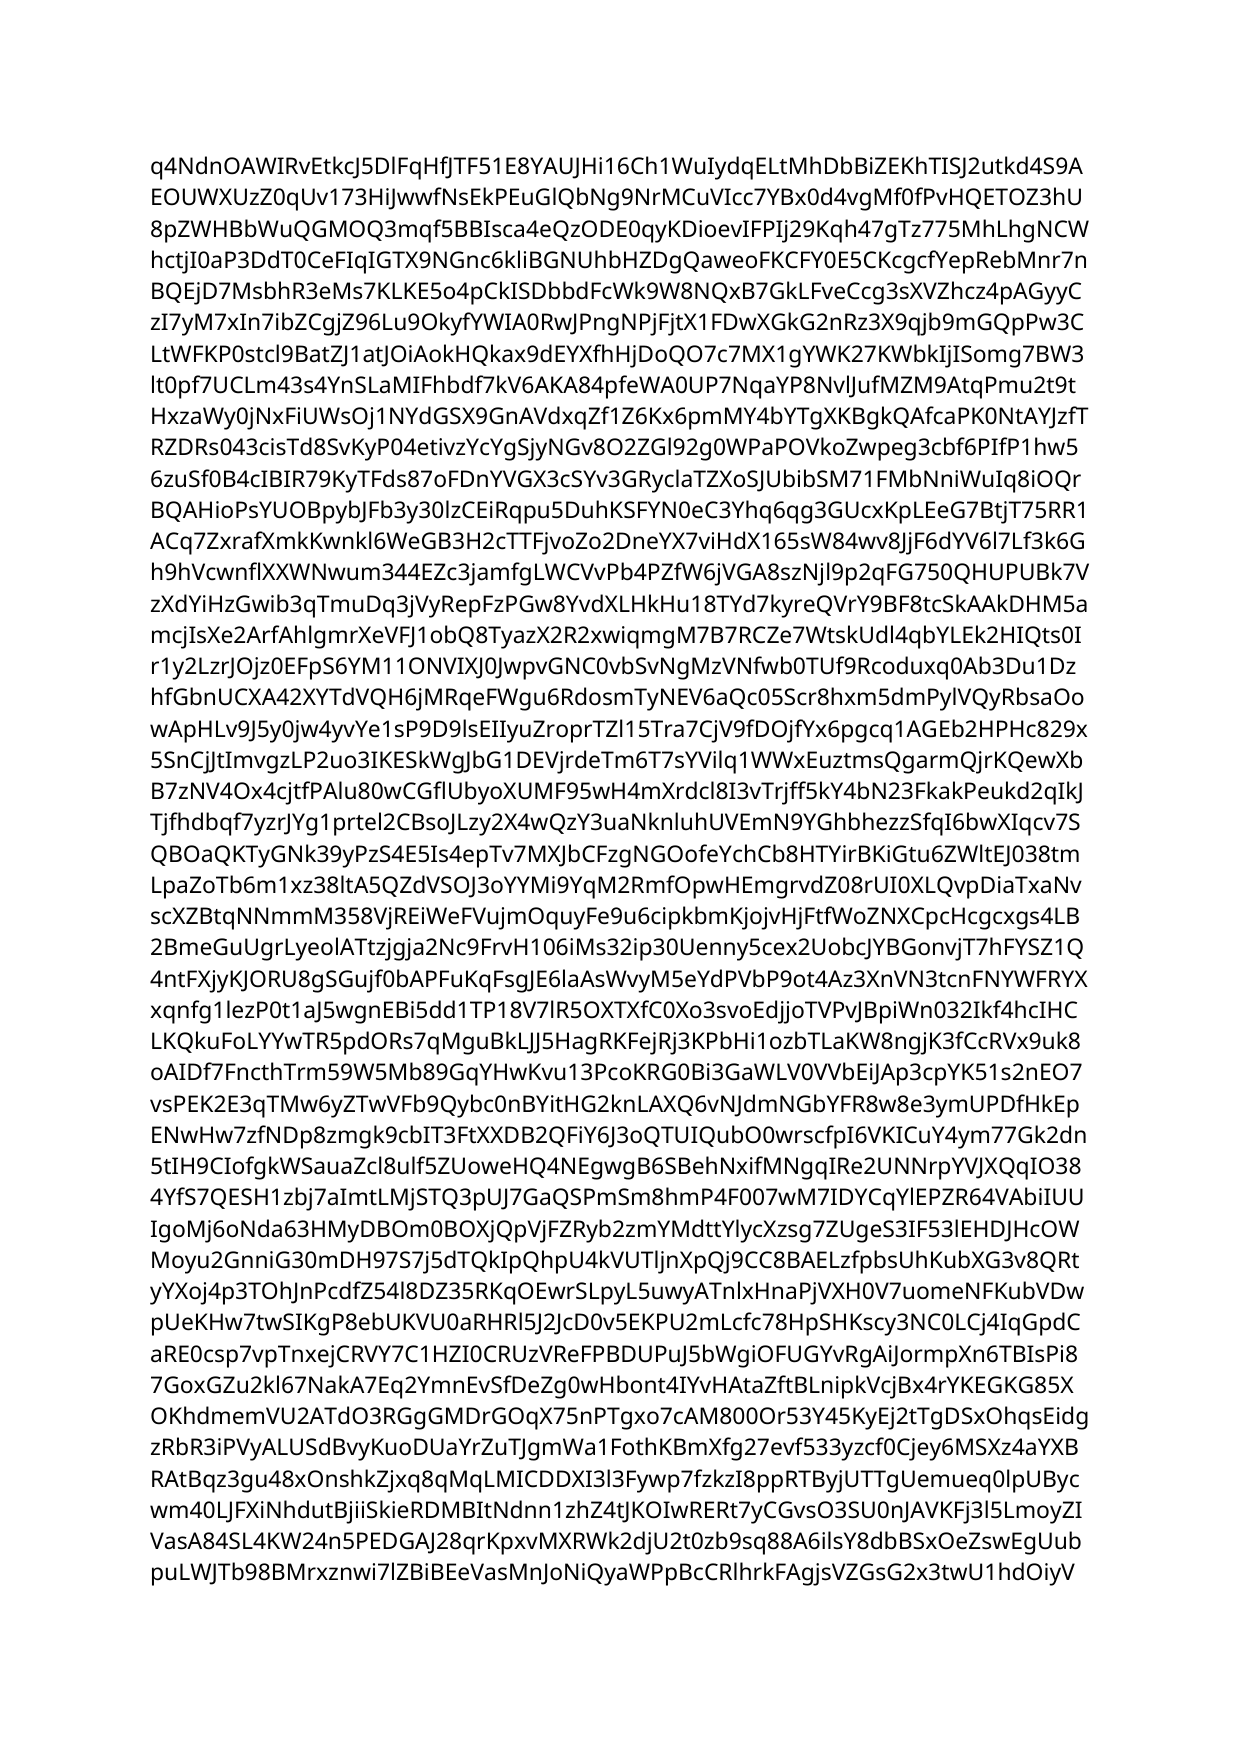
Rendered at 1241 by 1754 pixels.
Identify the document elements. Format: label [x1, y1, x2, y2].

text [150, 150, 1090, 1587]
